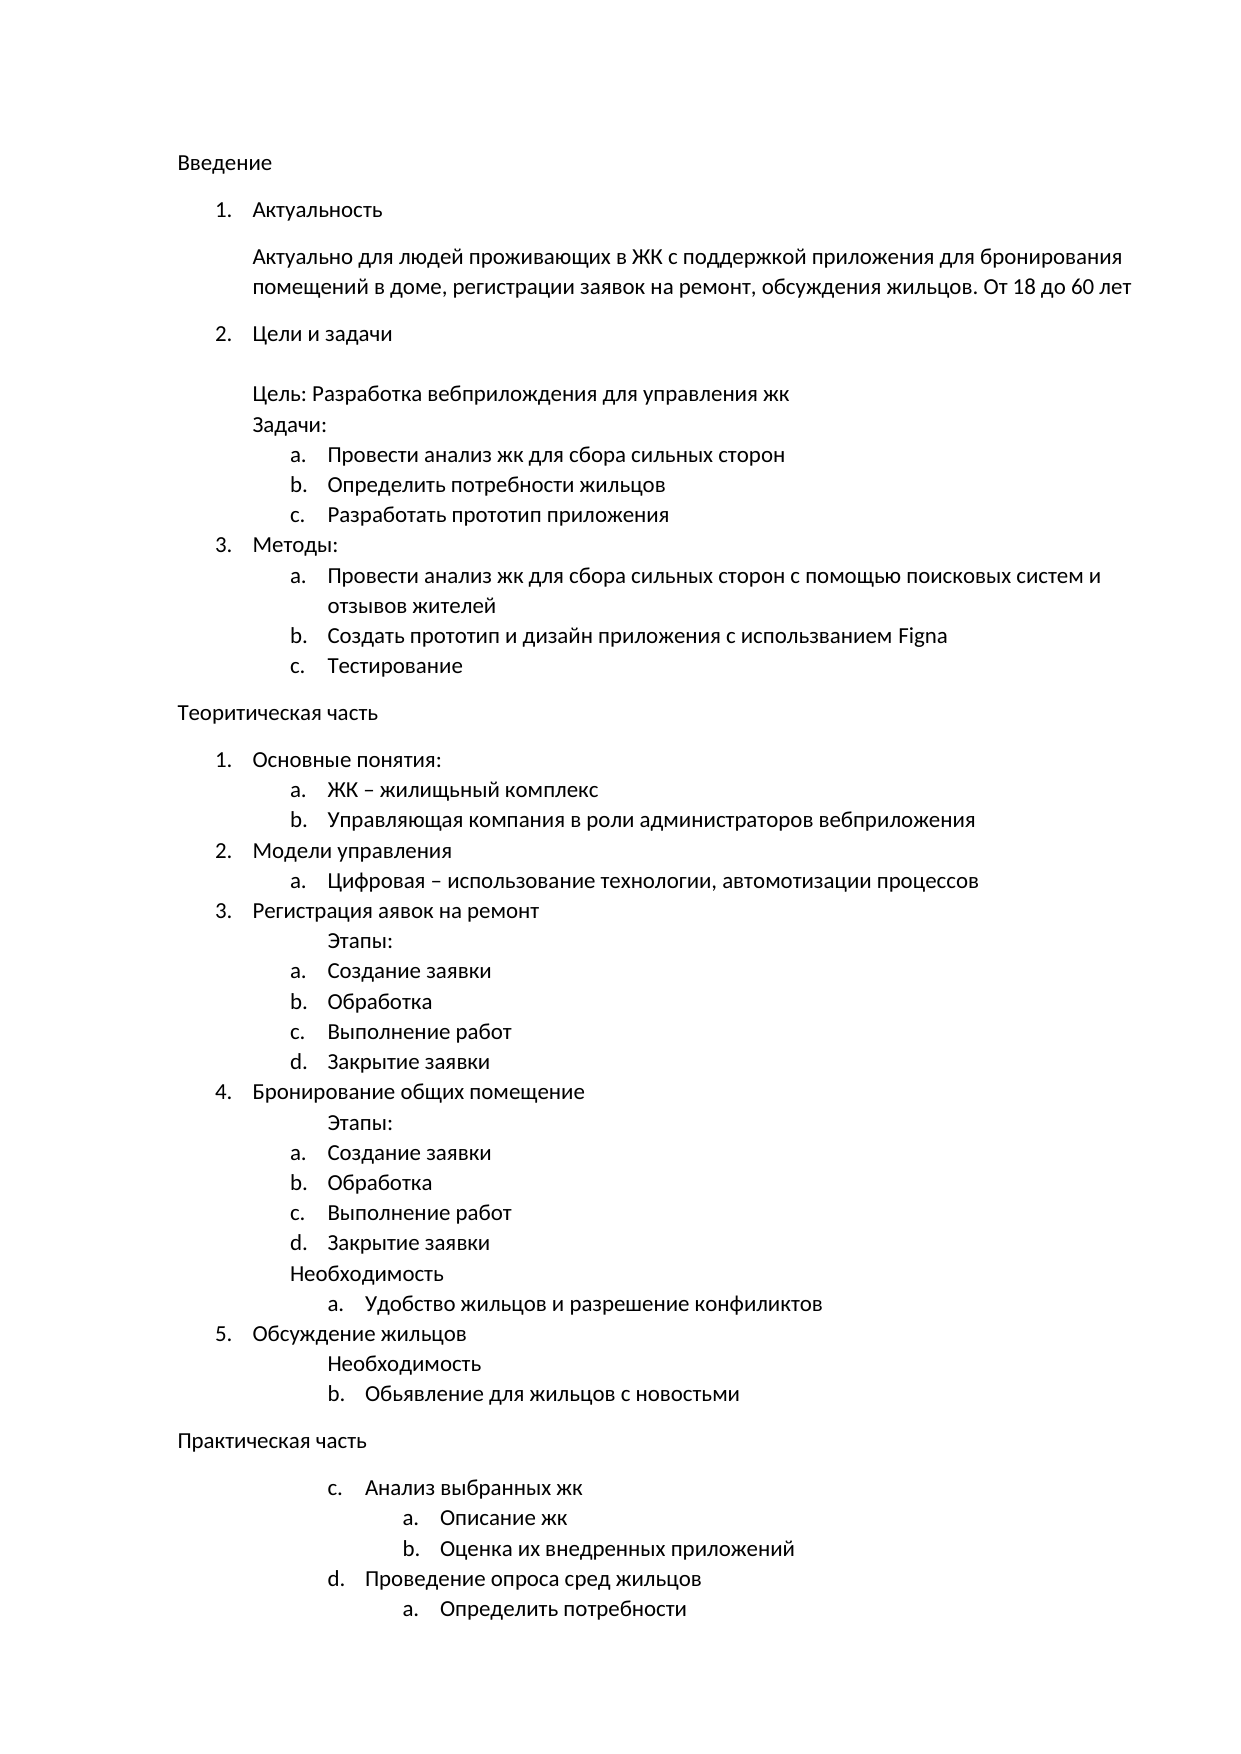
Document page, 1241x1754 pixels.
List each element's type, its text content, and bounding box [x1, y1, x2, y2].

list Необходимость [290, 1259, 1152, 1287]
list Создание заявки [290, 957, 1152, 985]
list Обработка [290, 1168, 1152, 1196]
list Цель: Разработка вебприлождения для управления жк [252, 379, 1152, 408]
list Модели управления [215, 836, 1152, 864]
list Оценка их внедренных приложений [402, 1534, 1152, 1562]
list Регистрация аявок на ремонт [215, 896, 1152, 924]
list Закрытие заявки [290, 1228, 1152, 1257]
list Выполнение работ [290, 1017, 1152, 1045]
text Введение [177, 118, 1152, 176]
list Цифровая – использование технологии, автомотизации процессов [290, 866, 1152, 894]
list Управляющая компания в роли администраторов вебприложения [290, 806, 1152, 834]
list Обьявление для жильцов с новостьми [327, 1379, 1152, 1408]
list Задачи: [252, 410, 1152, 438]
list Методы: [215, 531, 1152, 559]
text Теоритическая часть [177, 698, 1152, 726]
list Тестирование [290, 651, 1152, 679]
list Описание жк [402, 1503, 1152, 1532]
text Актуально для людей проживающих в ЖК с поддержкой приложения для бронирования помещений в доме, регистрации заявок на ремонт, обсуждения жильцов. От 18 до 60 лет [252, 242, 1152, 300]
list Разработать прототип приложения [290, 500, 1152, 528]
list Проведение опроса сред жильцов [327, 1564, 1152, 1592]
list Провести анализ жк для сбора сильных сторон с помощью поисковых систем и отзывов жителей [290, 561, 1152, 619]
list Создание заявки [290, 1138, 1152, 1166]
list Определить потребности жильцов [290, 470, 1152, 498]
list Бронирование общих помещение [215, 1077, 1152, 1106]
list Актуальность [215, 195, 1152, 223]
list Этапы: [327, 1108, 1152, 1136]
list Анализ выбранных жк [327, 1473, 1152, 1501]
list Цели и задачи [215, 319, 1152, 347]
list Обсуждение жильцов [215, 1319, 1152, 1347]
text Практическая часть [177, 1426, 1152, 1454]
list Закрытие заявки [290, 1047, 1152, 1075]
list Основные понятия: [215, 745, 1152, 773]
list Удобство жильцов и разрешение конфиликтов [327, 1289, 1152, 1317]
list Определить потребности [402, 1594, 1152, 1622]
list Провести анализ жк для сбора сильных сторон [290, 440, 1152, 468]
list Создать прототип и дизайн приложения с использванием Figna [290, 621, 1152, 649]
list Необходимость [327, 1349, 1152, 1377]
list Этапы: [327, 926, 1152, 954]
list Выполнение работ [290, 1198, 1152, 1226]
list Обработка [290, 987, 1152, 1015]
list ЖК – жилищьный комплекс [290, 775, 1152, 803]
